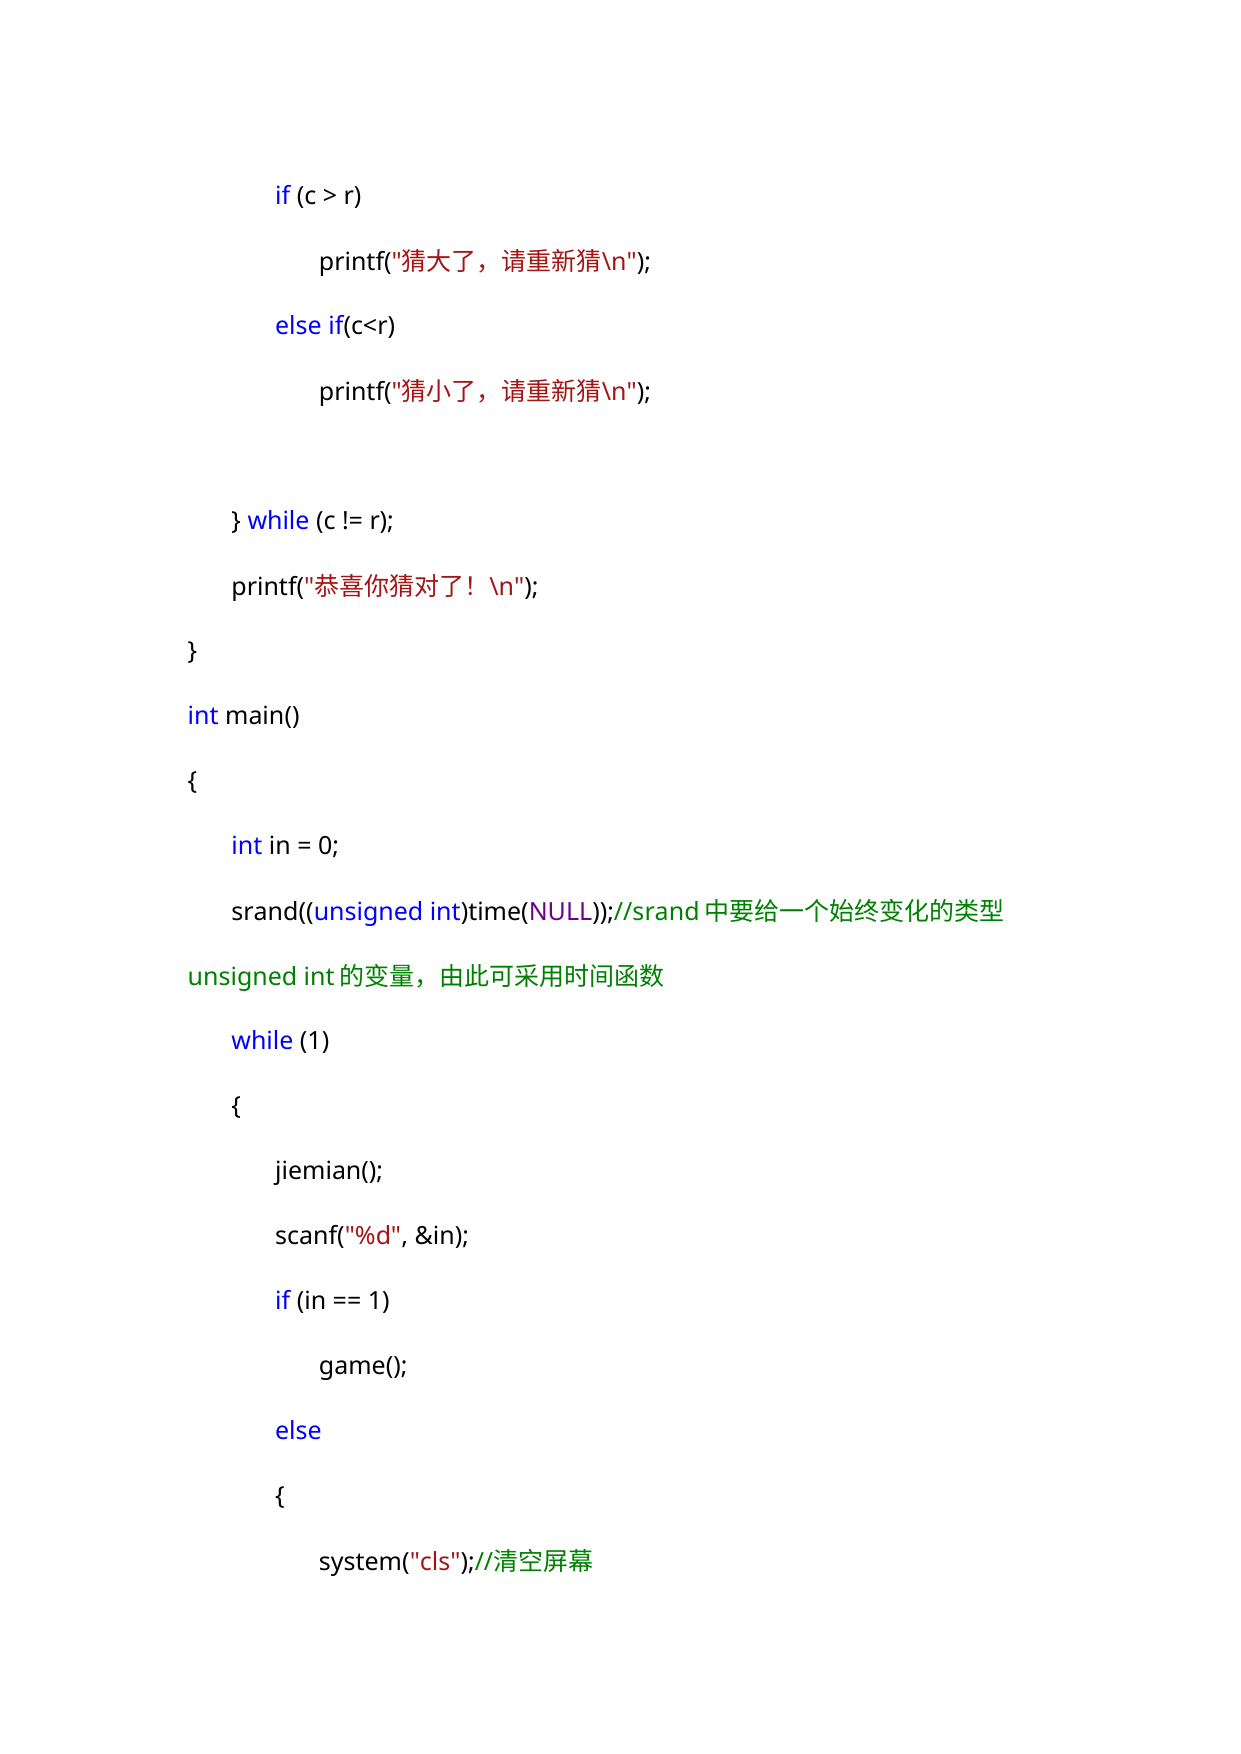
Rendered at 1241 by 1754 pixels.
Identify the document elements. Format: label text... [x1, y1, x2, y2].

text system("cls");//清空屏幕 [187, 1527, 1053, 1592]
text } [187, 617, 1053, 682]
text printf("猜小了，请重新猜\n"); [187, 357, 1053, 422]
text { [187, 1462, 1053, 1527]
text printf("恭喜你猜对了！\n"); [187, 552, 1053, 617]
text printf("猜大了，请重新猜\n"); [187, 227, 1053, 292]
text if (in == 1) [187, 1267, 1053, 1332]
text } while (c != r); [187, 487, 1053, 552]
text int in = 0; [187, 812, 1053, 877]
text int main() [187, 682, 1053, 747]
text scanf("%d", &in); [187, 1202, 1053, 1267]
text { [187, 1072, 1053, 1137]
text game(); [187, 1332, 1053, 1397]
text else if(c<r) [187, 292, 1053, 357]
text srand((unsigned int)time(NULL));//srand中要给一个始终变化的类型unsigned int的变量，由此可采用时间函数 [187, 877, 1053, 1007]
text else [187, 1397, 1053, 1462]
text { [187, 747, 1053, 812]
text while (1) [187, 1007, 1053, 1072]
text if (c > r) [187, 162, 1053, 227]
text jiemian(); [187, 1137, 1053, 1202]
